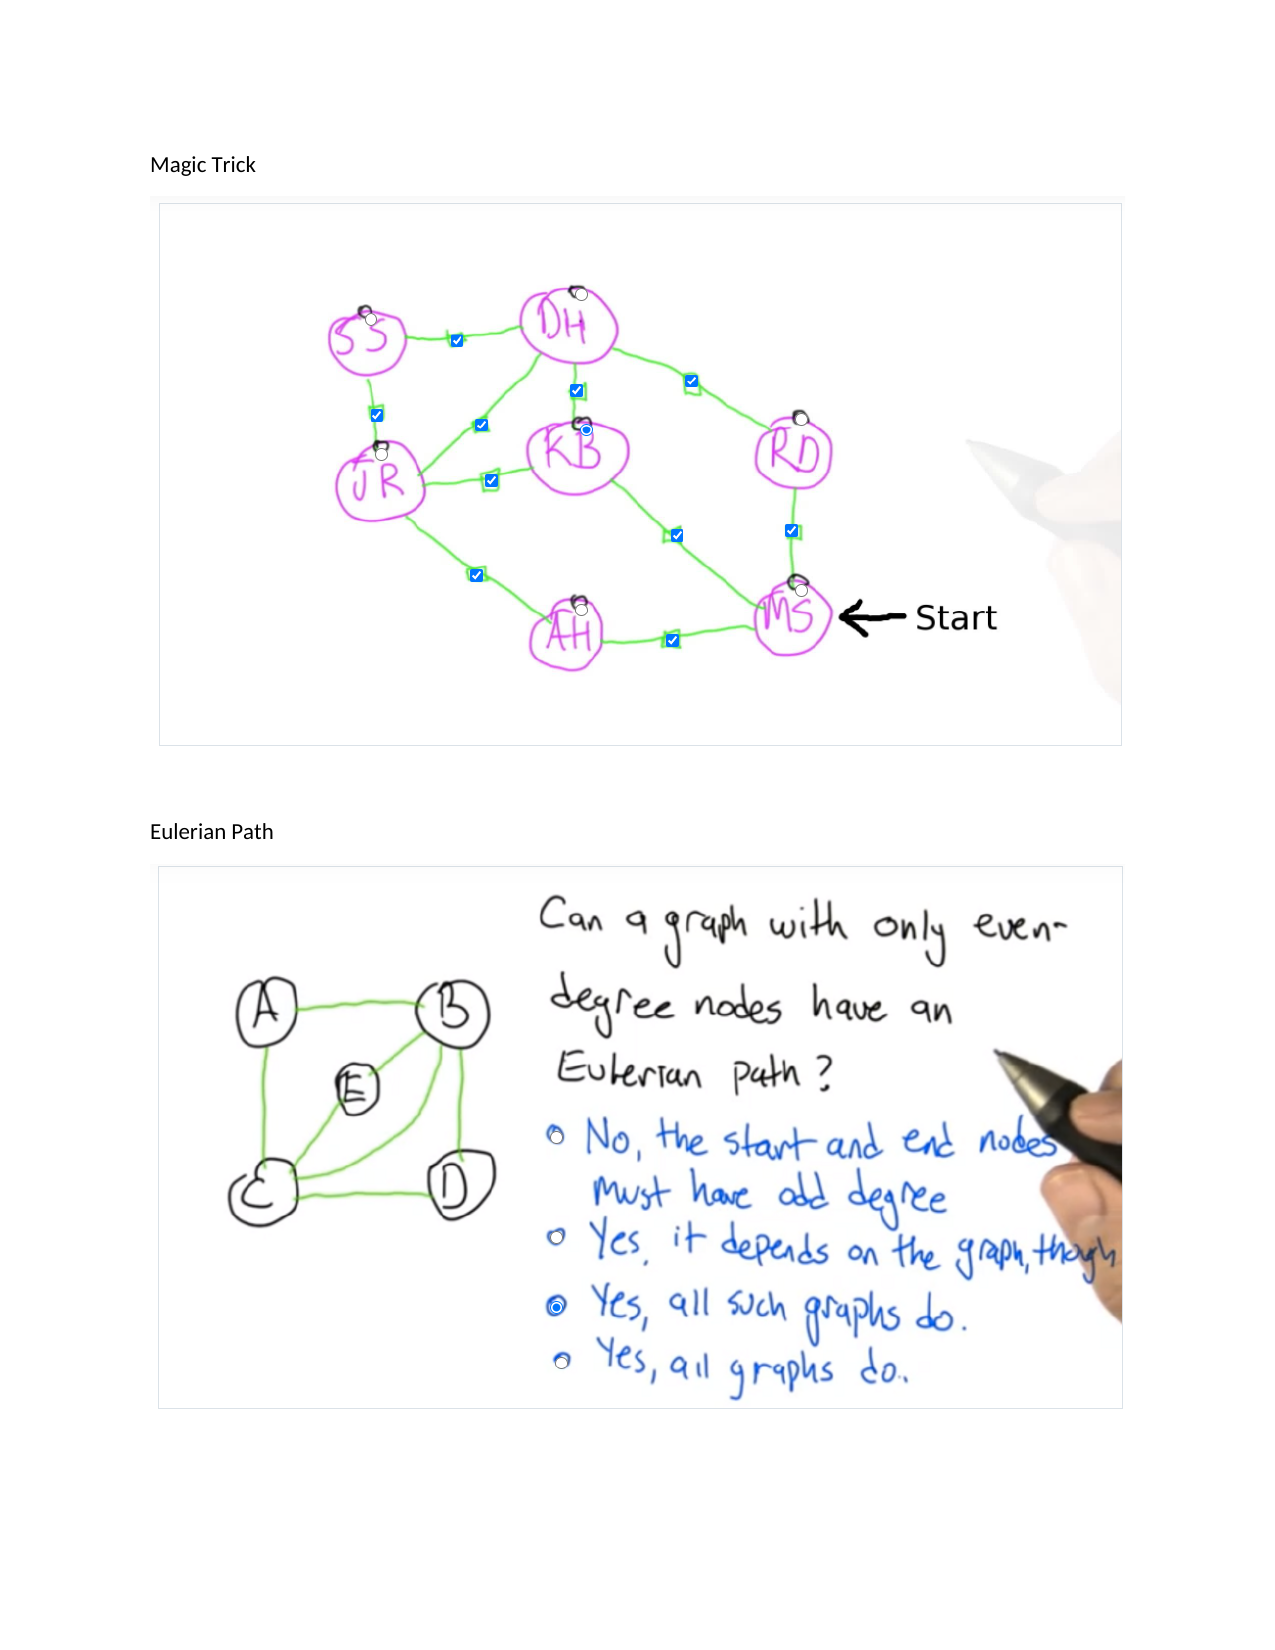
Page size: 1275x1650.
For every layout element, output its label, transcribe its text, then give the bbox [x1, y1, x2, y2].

picture [150, 196, 1125, 752]
text Magic Trick [150, 150, 1125, 178]
picture [150, 864, 1125, 1417]
text Eulerian Path [150, 817, 1125, 846]
